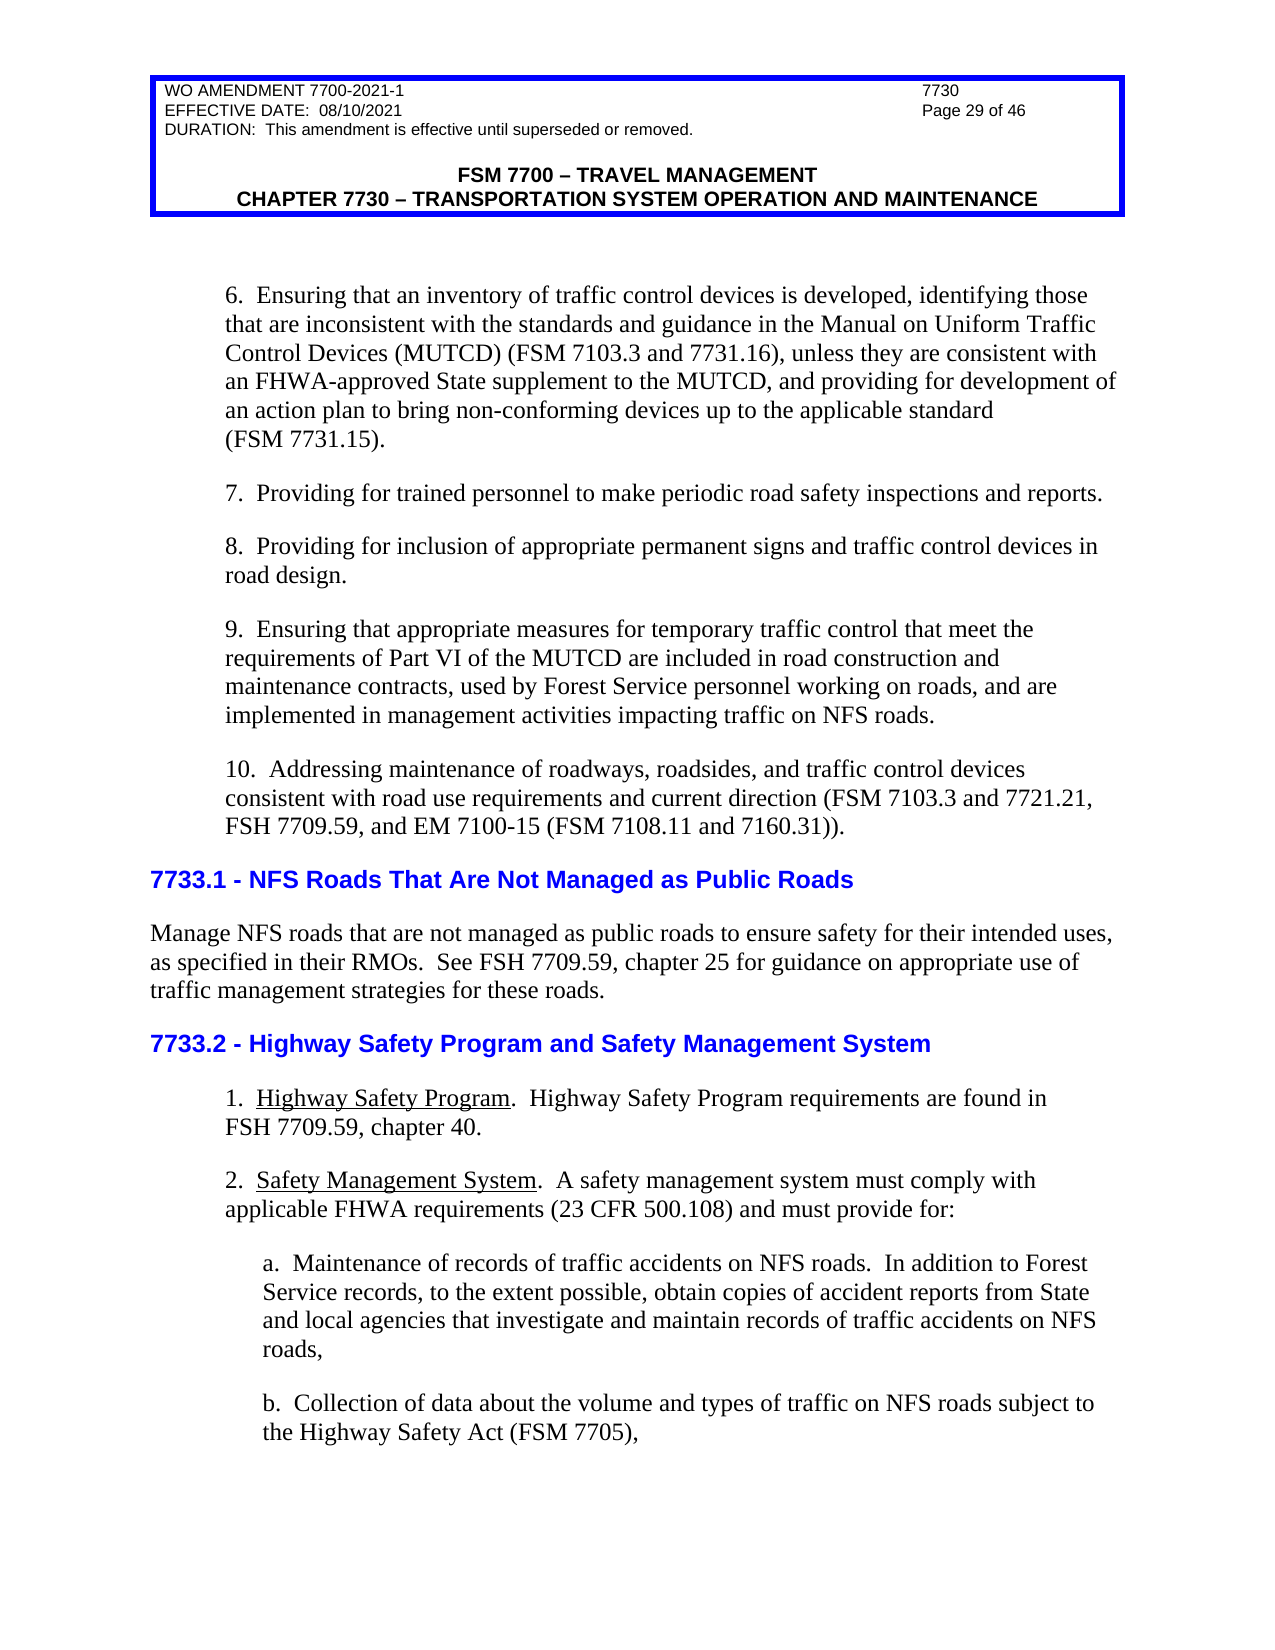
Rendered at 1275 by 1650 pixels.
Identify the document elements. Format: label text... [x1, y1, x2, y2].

list 7. Providing for trained personnel to make periodic road safety inspections and reports. [225, 478, 1125, 506]
list 1. Highway Safety Program. Highway Safety Program requirements are found in FSH 7709.59, chapter 40. [225, 1083, 1125, 1141]
text Manage NFS roads that are not managed as public roads to ensure safety for their intended uses, as specified in their RMOs. See FSH 7709.59, chapter 25 for guidance on appropriate use of traffic management strategies for these roads. [150, 918, 1125, 1004]
subtitle 7733.1 - NFS Roads That Are Not Managed as Public Roads [150, 865, 1125, 894]
list 6. Ensuring that an inventory of traffic control devices is developed, identifying those that are inconsistent with the standards and guidance in the Manual on Uniform Traffic Control Devices (MUTCD) (FSM 7103.3 and 7731.16), unless they are consistent with an FHWA-approved State supplement to the MUTCD, and providing for development of an action plan to bring non-conforming devices up to the applicable standard (FSM 7731.15). [225, 280, 1125, 453]
list 8. Providing for inclusion of appropriate permanent signs and traffic control devices in road design. [225, 531, 1125, 589]
list a. Maintenance of records of traffic accidents on NFS roads. In addition to Forest Service records, to the extent possible, obtain copies of accident reports from State and local agencies that investigate and maintain records of traffic accidents on NFS roads, [262, 1248, 1125, 1363]
list 9. Ensuring that appropriate measures for temporary traffic control that meet the requirements of Part VI of the MUTCD are included in road construction and maintenance contracts, used by Forest Service personnel working on roads, and are implemented in management activities impacting traffic on NFS roads. [225, 614, 1125, 729]
subtitle 7733.2 - Highway Safety Program and Safety Management System [150, 1029, 1125, 1058]
list b. Collection of data about the volume and types of traffic on NFS roads subject to the Highway Safety Act (FSM 7705), [262, 1388, 1125, 1446]
list 10. Addressing maintenance of roadways, roadsides, and traffic control devices consistent with road use requirements and current direction (FSM 7103.3 and 7721.21, FSH 7709.59, and EM 7100-15 (FSM 7108.11 and 7160.31)). [225, 754, 1125, 840]
list 2. Safety Management System. A safety management system must comply with applicable FHWA requirements (23 CFR 500.108) and must provide for: [225, 1166, 1125, 1223]
